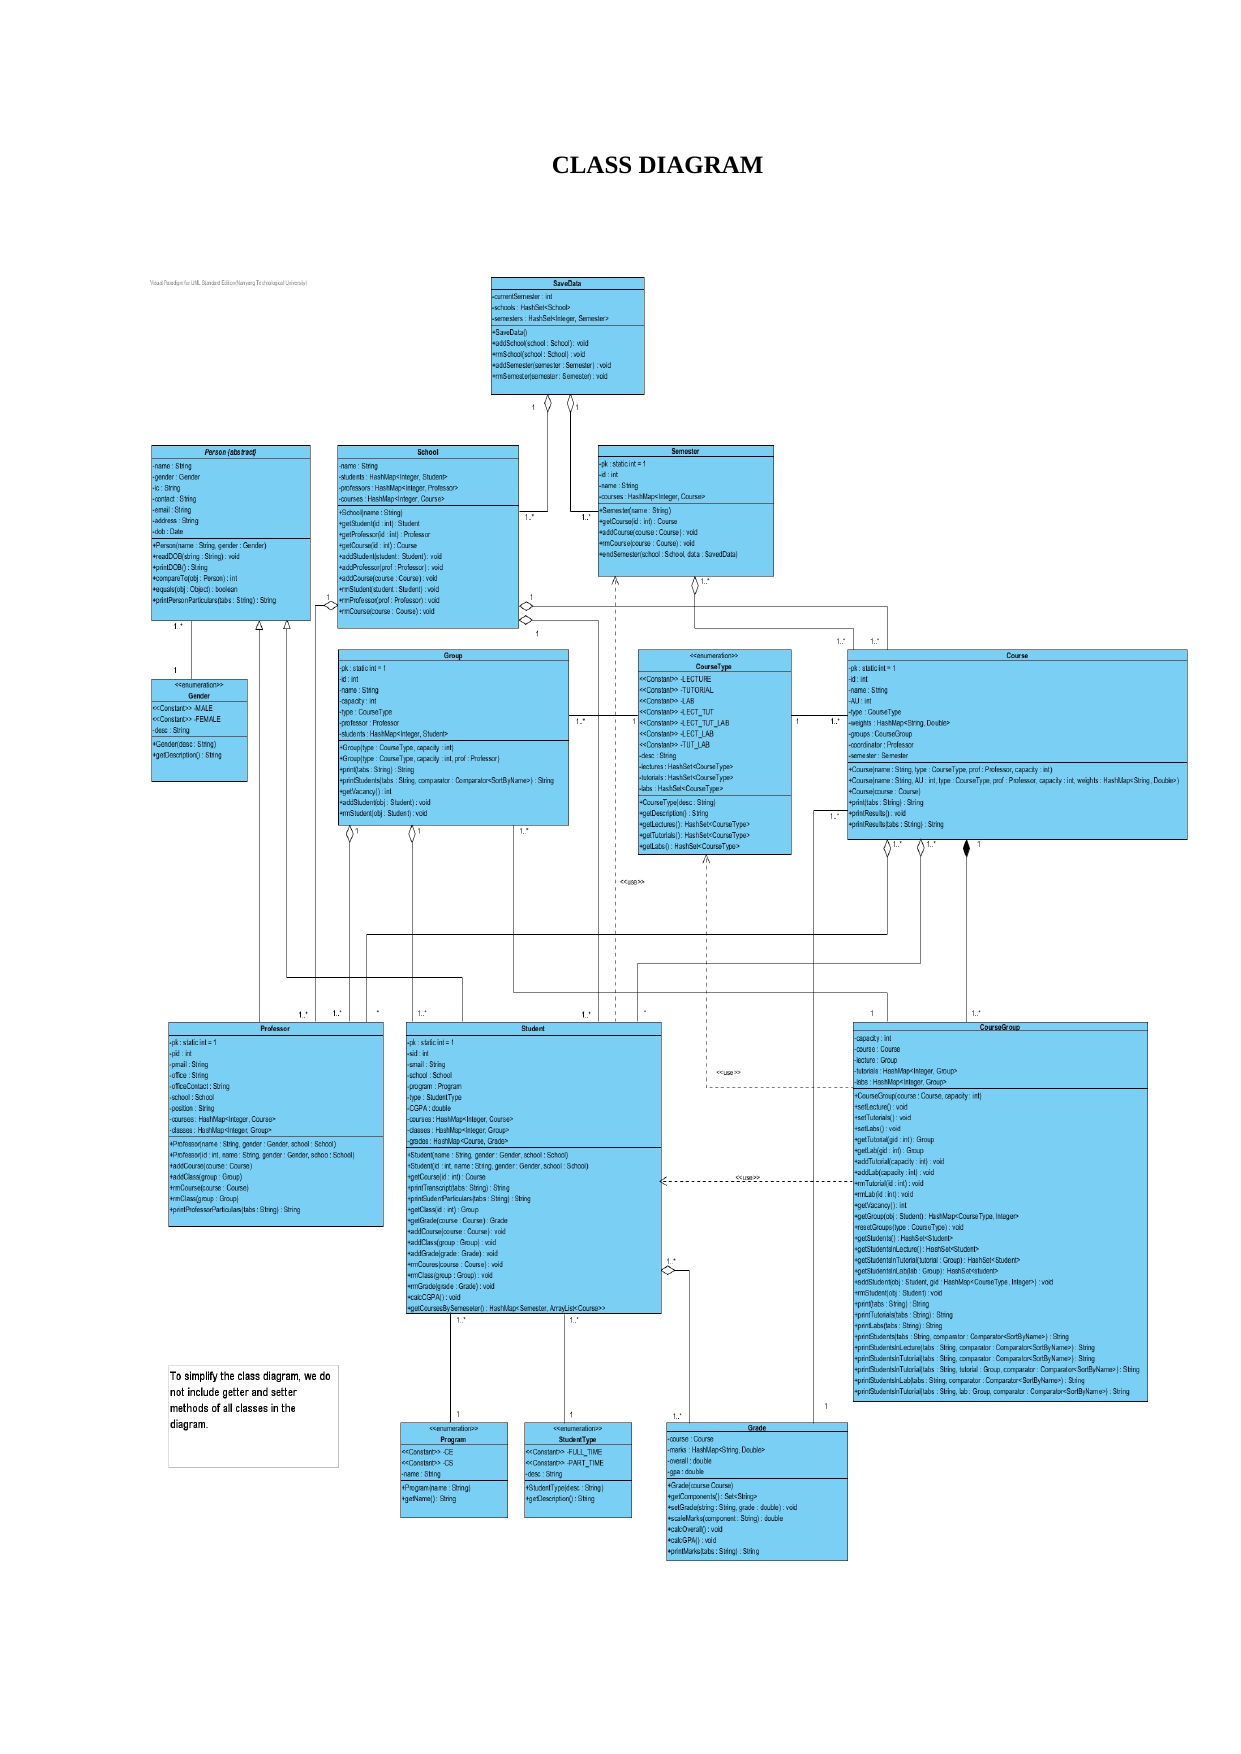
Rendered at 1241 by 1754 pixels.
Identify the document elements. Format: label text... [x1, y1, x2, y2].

text CLASS DIAGRAM [150, 150, 1090, 179]
picture [150, 277, 1189, 1563]
